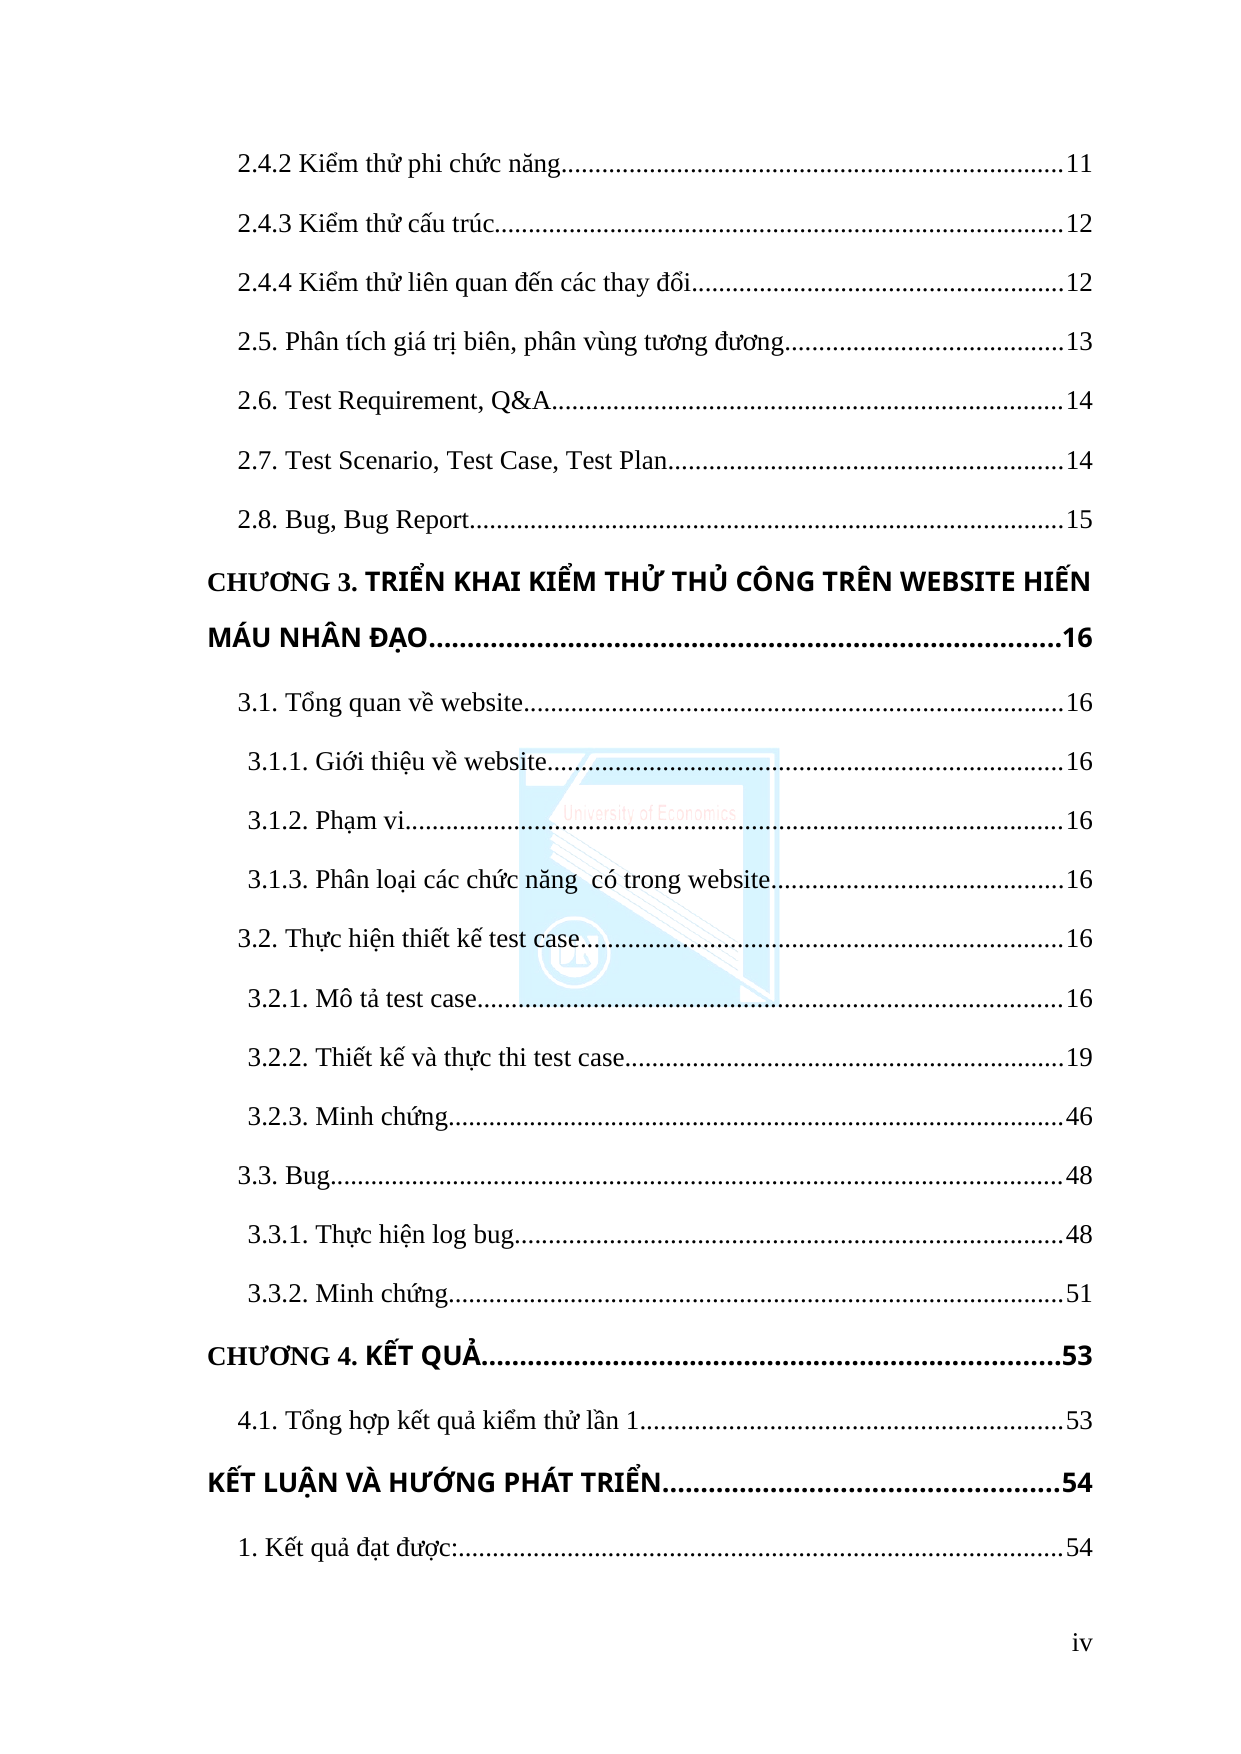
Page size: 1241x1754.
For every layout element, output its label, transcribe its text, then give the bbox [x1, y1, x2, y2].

text 2.4.4 Kiểm thử liên quan đến các thay đổi 12 [220, 266, 1092, 297]
text KẾT LUẬN VÀ HƯỚNG PHÁT TRIỂN 54 [207, 1464, 1092, 1501]
text 3.1. Tổng quan về website 16 [220, 686, 1092, 717]
text 2.5. Phân tích giá trị biên, phân vùng tương đương 13 [220, 325, 1092, 356]
text 4.1. Tổng hợp kết quả kiểm thử lần 1 53 [220, 1404, 1092, 1436]
text 3.3.1. Thực hiện log bug 48 [247, 1218, 1092, 1249]
text 3.2.1. Mô tả test case 16 [247, 982, 1092, 1013]
text 3.3.2. Minh chứng 51 [247, 1277, 1092, 1309]
text 3.3. Bug 48 [220, 1159, 1092, 1190]
text 2.4.3 Kiểm thử cấu trúc 12 [220, 207, 1092, 238]
text 2.7. Test Scenario, Test Case, Test Plan 14 [220, 444, 1092, 476]
text 2.6. Test Requirement, Q&A 14 [220, 384, 1092, 415]
text 1. Kết quả đạt được: 54 [220, 1531, 1092, 1563]
text 3.2.3. Minh chứng 46 [247, 1100, 1092, 1131]
text CHƯƠNG 4. KẾT QUẢ 53 [207, 1337, 1092, 1373]
text 3.2. Thực hiện thiết kế test case 16 [220, 922, 1092, 954]
text 3.1.1. Giới thiệu về website 16 [247, 745, 1092, 776]
text 3.1.3. Phân loại các chức năng có trong website 16 [247, 863, 1092, 894]
text 3.1.2. Phạm vi 16 [247, 804, 1092, 835]
text 2.8. Bug, Bug Report 15 [220, 503, 1092, 535]
text 3.2.2. Thiết kế và thực thi test case 19 [247, 1041, 1092, 1072]
text CHƯƠNG 3. TRIỂN KHAI KIỂM THỬ THỦ CÔNG TRÊN WEBSITE HIẾN MÁU NHÂN ĐẠO 16 [207, 563, 1092, 655]
text 2.4.2 Kiểm thử phi chức năng 11 [220, 148, 1092, 179]
